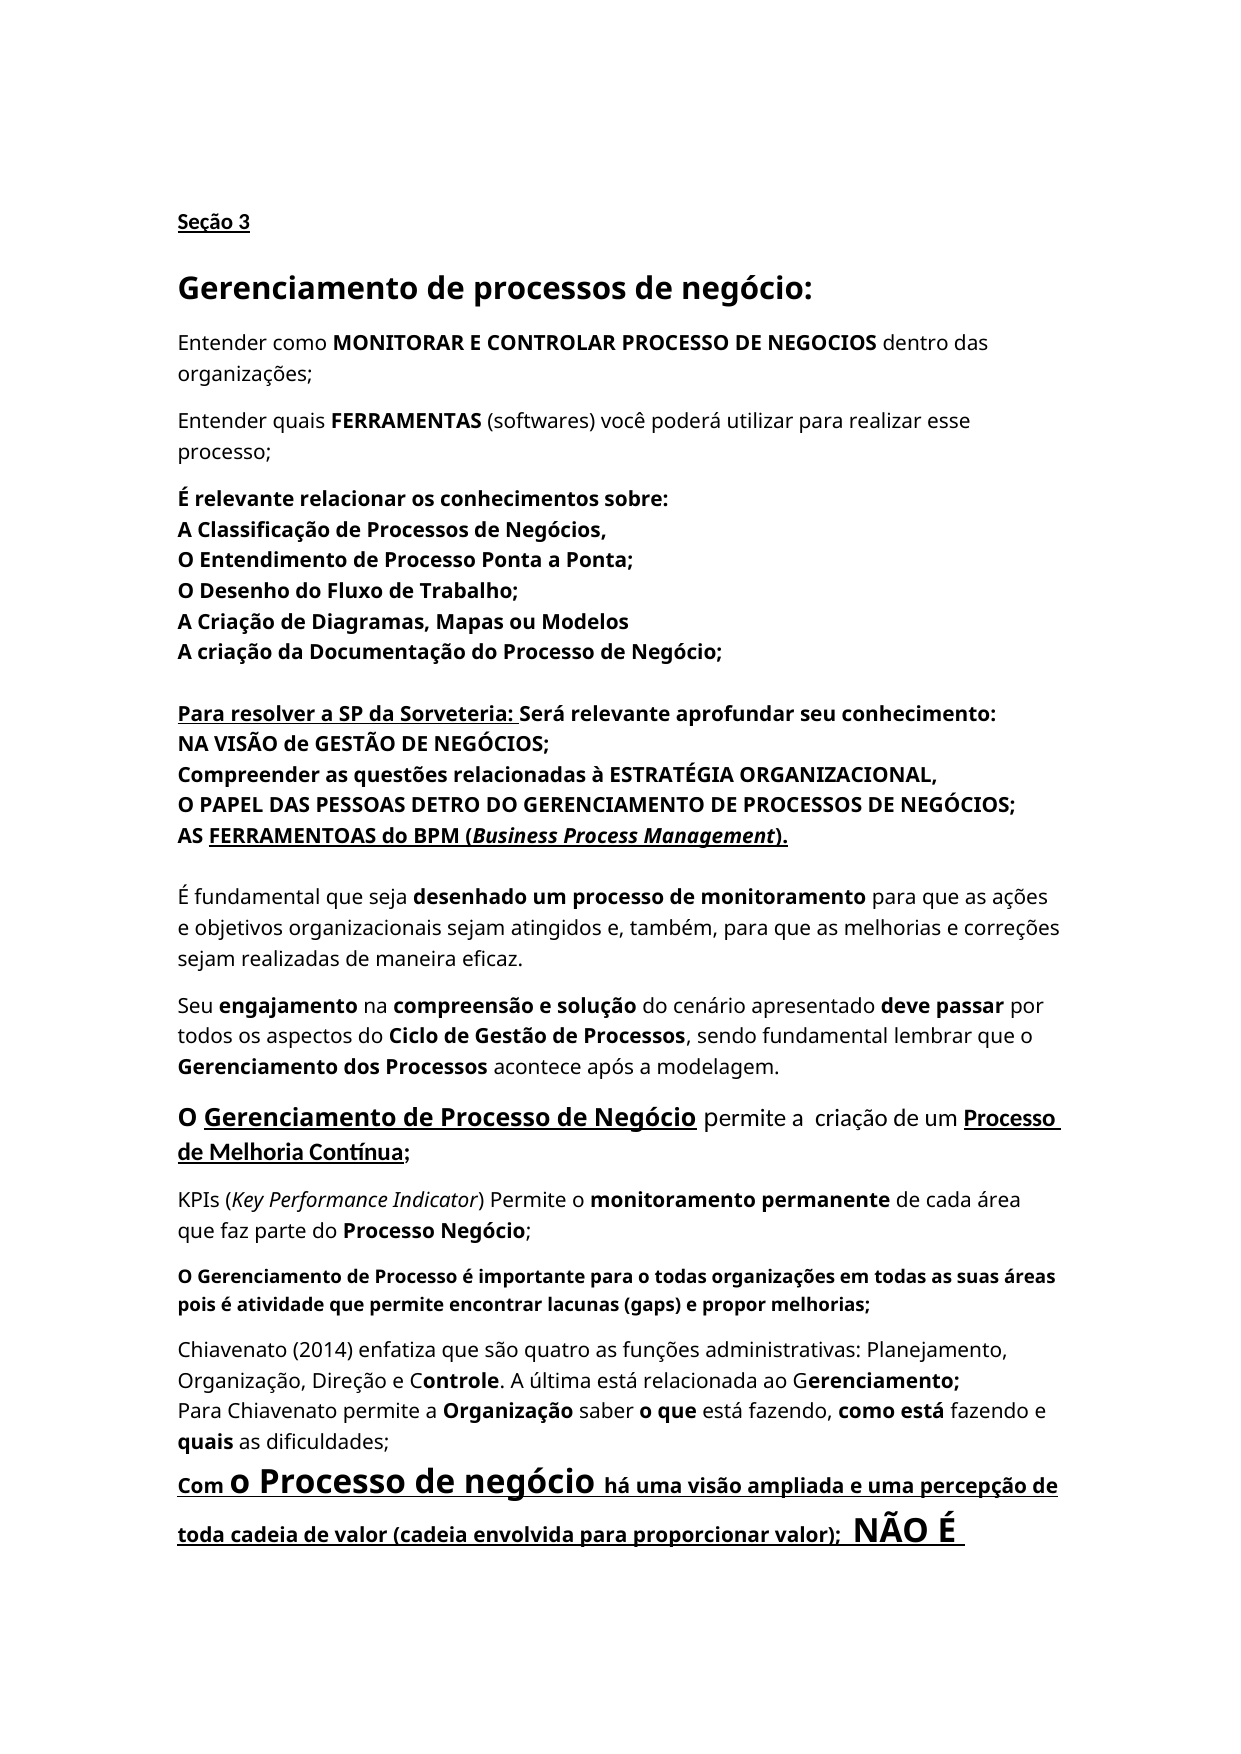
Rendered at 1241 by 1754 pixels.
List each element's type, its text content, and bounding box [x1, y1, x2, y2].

text Seu engajamento na compreensão e solução do cenário apresentado deve passar por todos os aspectos do Ciclo de Gestão de Processos, sendo fundamental lembrar que o Gerenciamento dos Processos acontece após a modelagem. [177, 991, 1063, 1081]
text É fundamental que seja desenhado um processo de monitoramento para que as ações e objetivos organizacionais sejam atingidos e, também, para que as melhorias e correções sejam realizadas de maneira eficaz. [177, 882, 1063, 972]
text AS FERRAMENTOAS do BPM (Business Process Management). [177, 821, 1063, 849]
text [177, 1458, 1063, 1552]
text NA VISÃO de GESTÃO DE NEGÓCIOS; [177, 729, 1063, 758]
text Chiavenato (2014) enfatiza que são quatro as funções administrativas: Planejamento, Organização, Direção e Controle. A última está relacionada ao Gerenciamento; [177, 1335, 1063, 1394]
text Entender quais FERRAMENTAS (softwares) você poderá utilizar para realizar esse processo; [177, 406, 1063, 465]
text Entender como MONITORAR E CONTROLAR PROCESSO DE NEGOCIOS dentro das organizações; [177, 328, 1063, 387]
text A criação da Documentação do Processo de Negócio; [177, 637, 1063, 666]
text Gerenciamento de processos de negócio: [177, 266, 1063, 308]
text É relevante relacionar os conhecimentos sobre: [177, 484, 1063, 513]
text A Classificação de Processos de Negócios, [177, 515, 1063, 543]
text KPIs (Key Performance Indicator) Permite o monitoramento permanente de cada área que faz parte do Processo Negócio; [177, 1186, 1063, 1244]
text Seção 3 [177, 207, 1063, 235]
text O Entendimento de Processo Ponta a Ponta; [177, 546, 1063, 574]
text Para resolver a SP da Sorveteria: Será relevante aprofundar seu conhecimento: [177, 699, 1063, 727]
text O Gerenciamento de Processo de Negócio permite a criação de um Processo de Melhoria Contínua; [177, 1099, 1063, 1166]
text O PAPEL DAS PESSOAS DETRO DO GERENCIAMENTO DE PROCESSOS DE NEGÓCIOS; [177, 791, 1063, 819]
text Compreender as questões relacionadas à ESTRATÉGIA ORGANIZACIONAL, [177, 760, 1063, 788]
text A Criação de Diagramas, Mapas ou Modelos [177, 607, 1063, 635]
text Para Chiavenato permite a Organização saber o que está fazendo, como está fazendo e quais as dificuldades; [177, 1396, 1063, 1455]
text O Gerenciamento de Processo é importante para o todas organizações em todas as suas áreas pois é atividade que permite encontrar lacunas (gaps) e propor melhorias; [177, 1263, 1063, 1316]
text O Desenho do Fluxo de Trabalho; [177, 576, 1063, 604]
